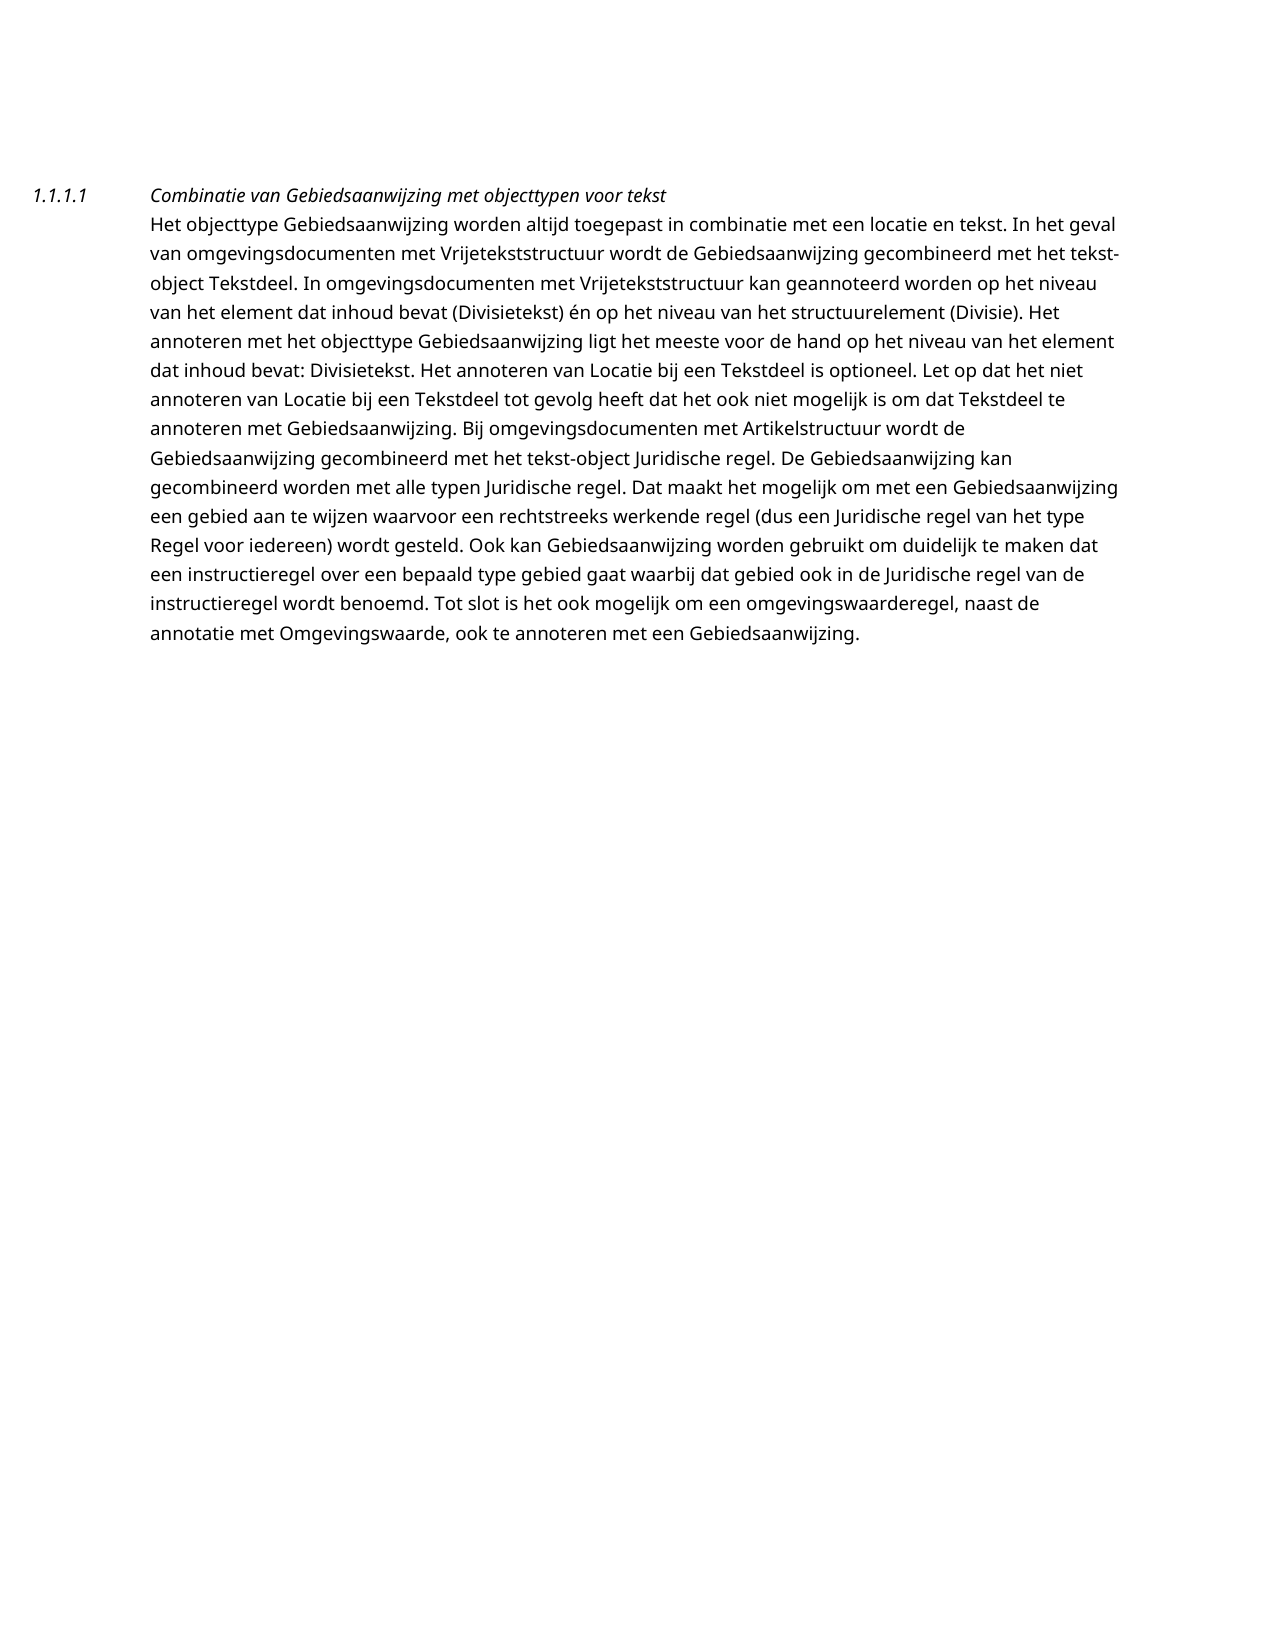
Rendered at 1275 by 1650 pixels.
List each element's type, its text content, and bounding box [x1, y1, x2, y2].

subtitle Combinatie van Gebiedsaanwijzing met objecttypen voor tekst [32, 179, 1125, 208]
text Het objecttype Gebiedsaanwijzing worden altijd toegepast in combinatie met een locatie en tekst. In het geval van omgevingsdocumenten met Vrijetekststructuur wordt de Gebiedsaanwijzing gecombineerd met het tekst-object Tekstdeel. In omgevingsdocumenten met Vrijetekststructuur kan geannoteerd worden op het niveau van het element dat inhoud bevat (Divisietekst) én op het niveau van het structuurelement (Divisie). Het annoteren met het objecttype Gebiedsaanwijzing ligt het meeste voor de hand op het niveau van het element dat inhoud bevat: Divisietekst. Het annoteren van Locatie bij een Tekstdeel is optioneel. Let op dat het niet annoteren van Locatie bij een Tekstdeel tot gevolg heeft dat het ook niet mogelijk is om dat Tekstdeel te annoteren met Gebiedsaanwijzing. Bij omgevingsdocumenten met Artikelstructuur wordt de Gebiedsaanwijzing gecombineerd met het tekst-object Juridische regel. De Gebiedsaanwijzing kan gecombineerd worden met alle typen Juridische regel. Dat maakt het mogelijk om met een Gebiedsaanwijzing een gebied aan te wijzen waarvoor een rechtstreeks werkende regel (dus een Juridische regel van het type Regel voor iedereen) wordt gesteld. Ook kan Gebiedsaanwijzing worden gebruikt om duidelijk te maken dat een instructieregel over een bepaald type gebied gaat waarbij dat gebied ook in de Juridische regel van de instructieregel wordt benoemd. Tot slot is het ook mogelijk om een omgevingswaarderegel, naast de annotatie met Omgevingswaarde, ook te annoteren met een Gebiedsaanwijzing. [150, 208, 1125, 646]
